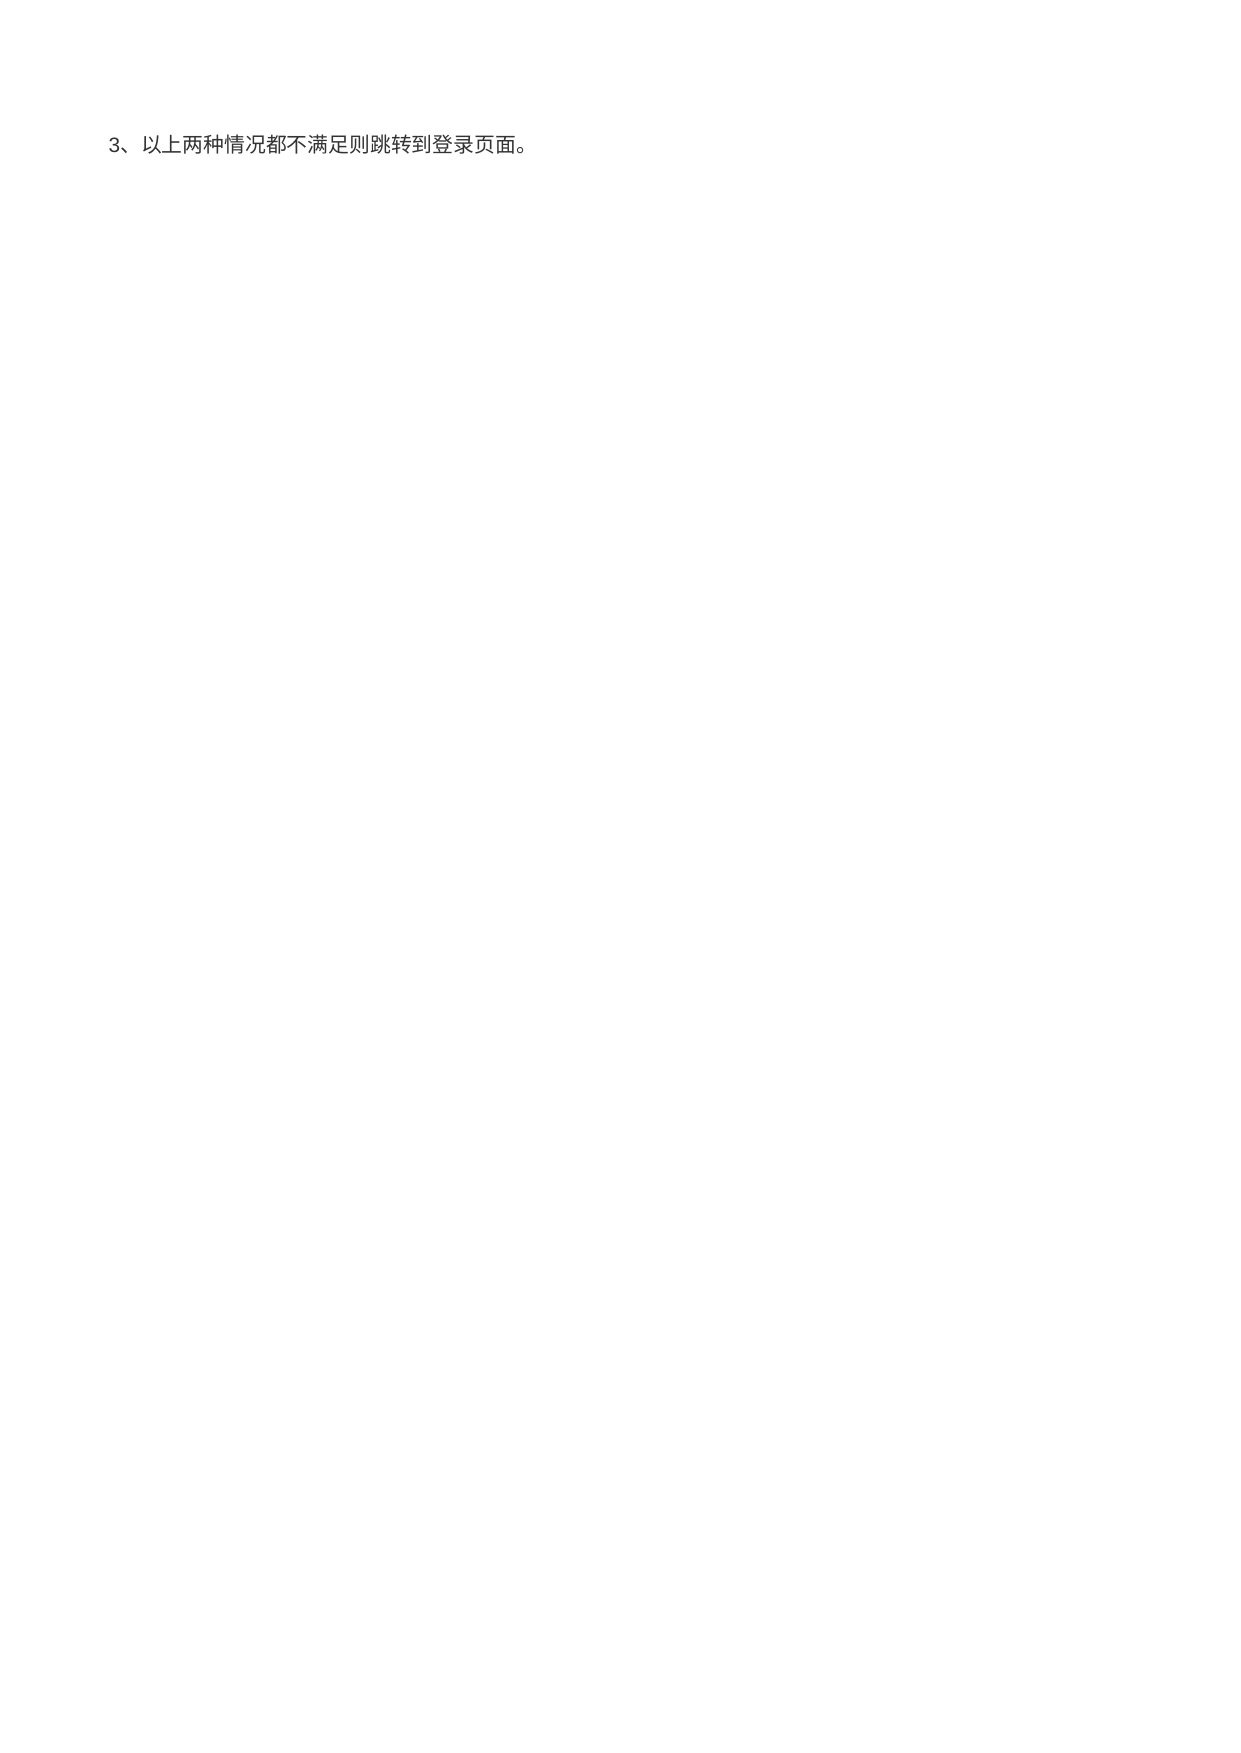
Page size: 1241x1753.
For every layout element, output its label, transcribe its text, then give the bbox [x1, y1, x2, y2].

text 3、以上两种情况都不满足则跳转到登录页面。 [108, 131, 1090, 158]
